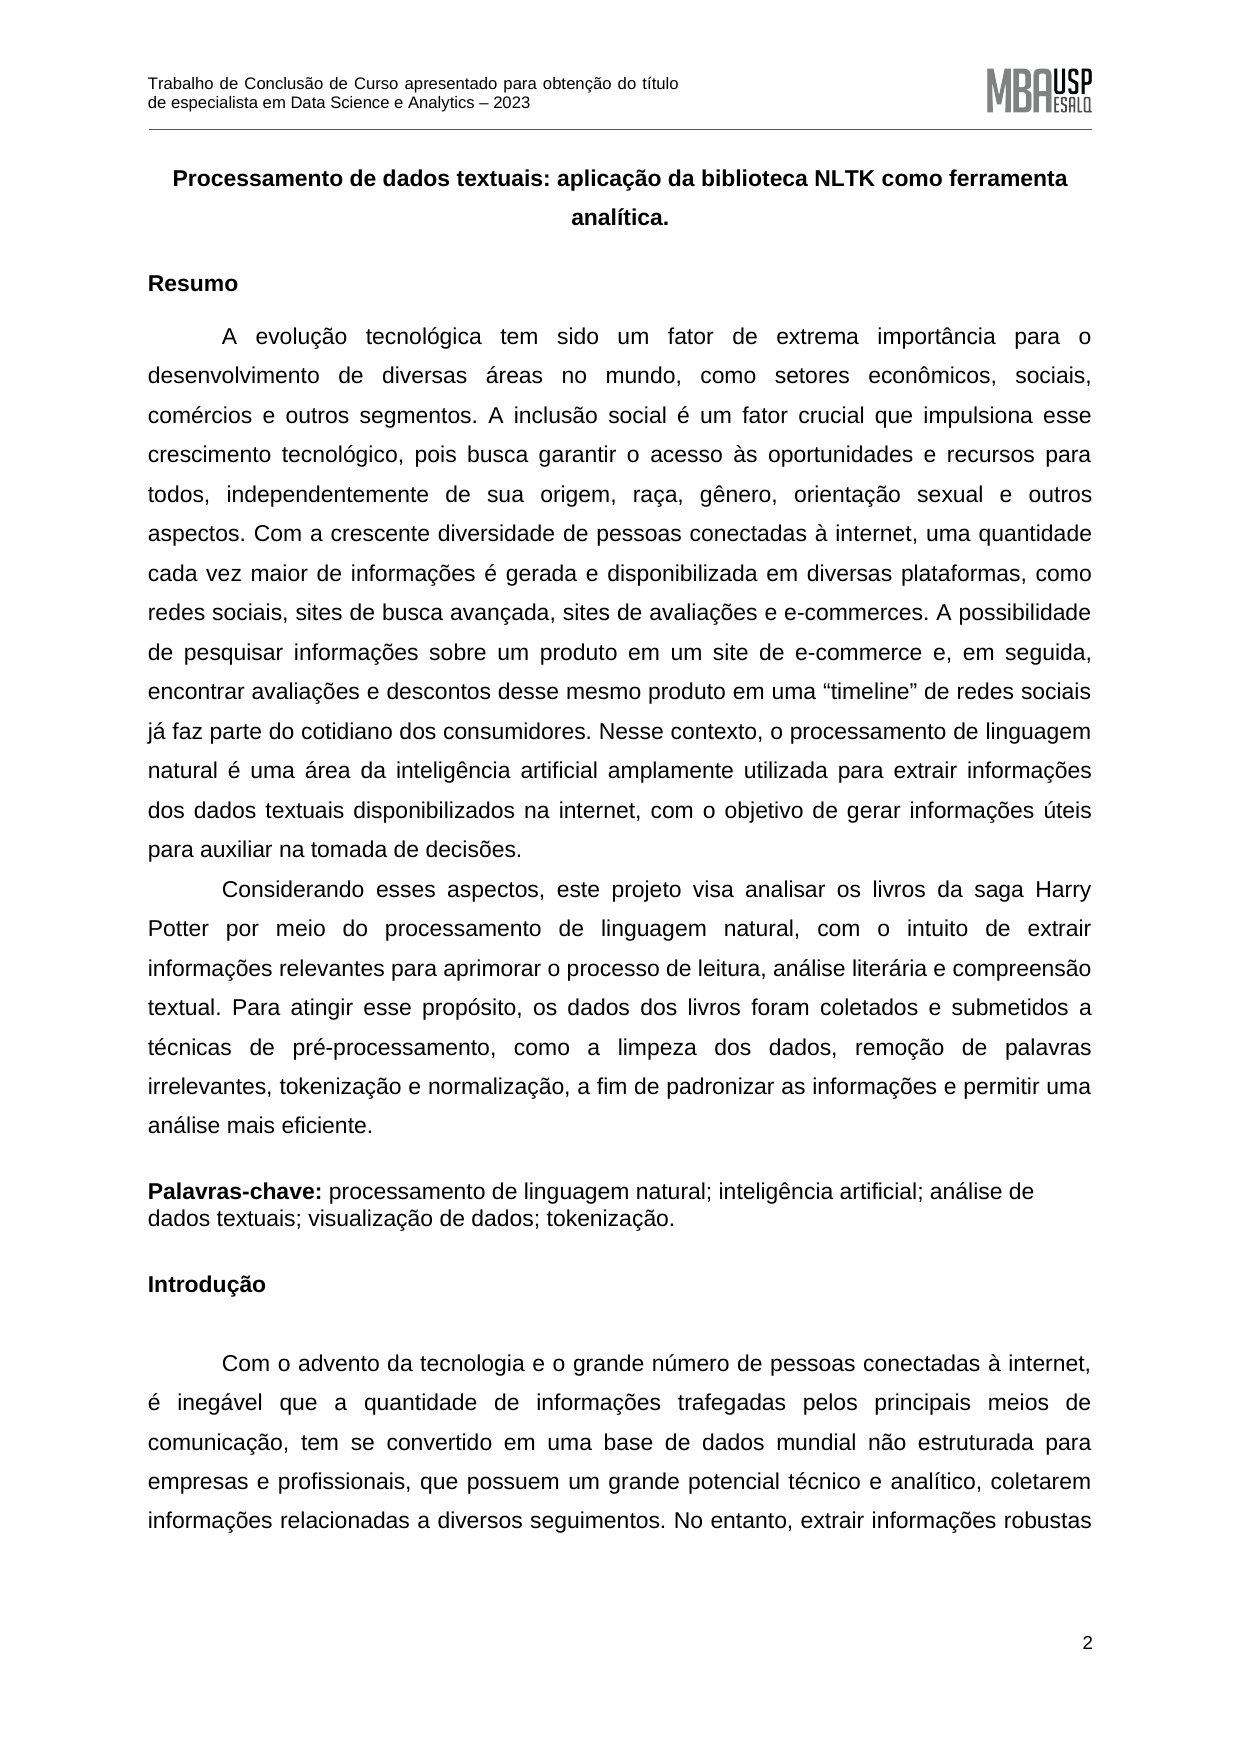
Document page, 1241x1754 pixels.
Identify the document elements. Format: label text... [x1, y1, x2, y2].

list Resumo [148, 270, 1092, 297]
list Introdução [148, 1271, 1092, 1297]
text A evolução tecnológica tem sido um fator de extrema importância para o desenvolvimento de diversas áreas no mundo, como setores econômicos, sociais, comércios e outros segmentos. A inclusão social é um fator crucial que impulsiona esse crescimento tecnológico, pois busca garantir o acesso às oportunidades e recursos para todos, independentemente de sua origem, raça, gênero, orientação sexual e outros aspectos. Com a crescente diversidade de pessoas conectadas à internet, uma quantidade cada vez maior de informações é gerada e disponibilizada em diversas plataformas, como redes sociais, sites de busca avançada, sites de avaliações e e-commerces. A possibilidade de pesquisar informações sobre um produto em um site de e-commerce e, em seguida, encontrar avaliações e descontos desse mesmo produto em uma “timeline” de redes sociais já faz parte do cotidiano dos consumidores. Nesse contexto, o processamento de linguagem natural é uma área da inteligência artificial amplamente utilizada para extrair informações dos dados textuais disponibilizados na internet, com o objetivo de gerar informações úteis para auxiliar na tomada de decisões. [148, 323, 1092, 862]
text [148, 1349, 1092, 1534]
list Palavras-chave: processamento de linguagem natural; inteligência artificial; análise de dados textuais; visualização de dados; tokenização. [148, 1178, 1092, 1231]
text Considerando esses aspectos, este projeto visa analisar os livros da saga Harry Potter por meio do processamento de linguagem natural, com o intuito de extrair informações relevantes para aprimorar o processo de leitura, análise literária e compreensão textual. Para atingir esse propósito, os dados dos livros foram coletados e submetidos a técnicas de pré-processamento, como a limpeza dos dados, remoção de palavras irrelevantes, tokenização e normalização, a fim de padronizar as informações e permitir uma análise mais eficiente. [148, 876, 1092, 1139]
text Processamento de dados textuais: aplicação da biblioteca NLTK como ferramenta analítica. [148, 165, 1092, 231]
picture [984, 67, 1095, 114]
